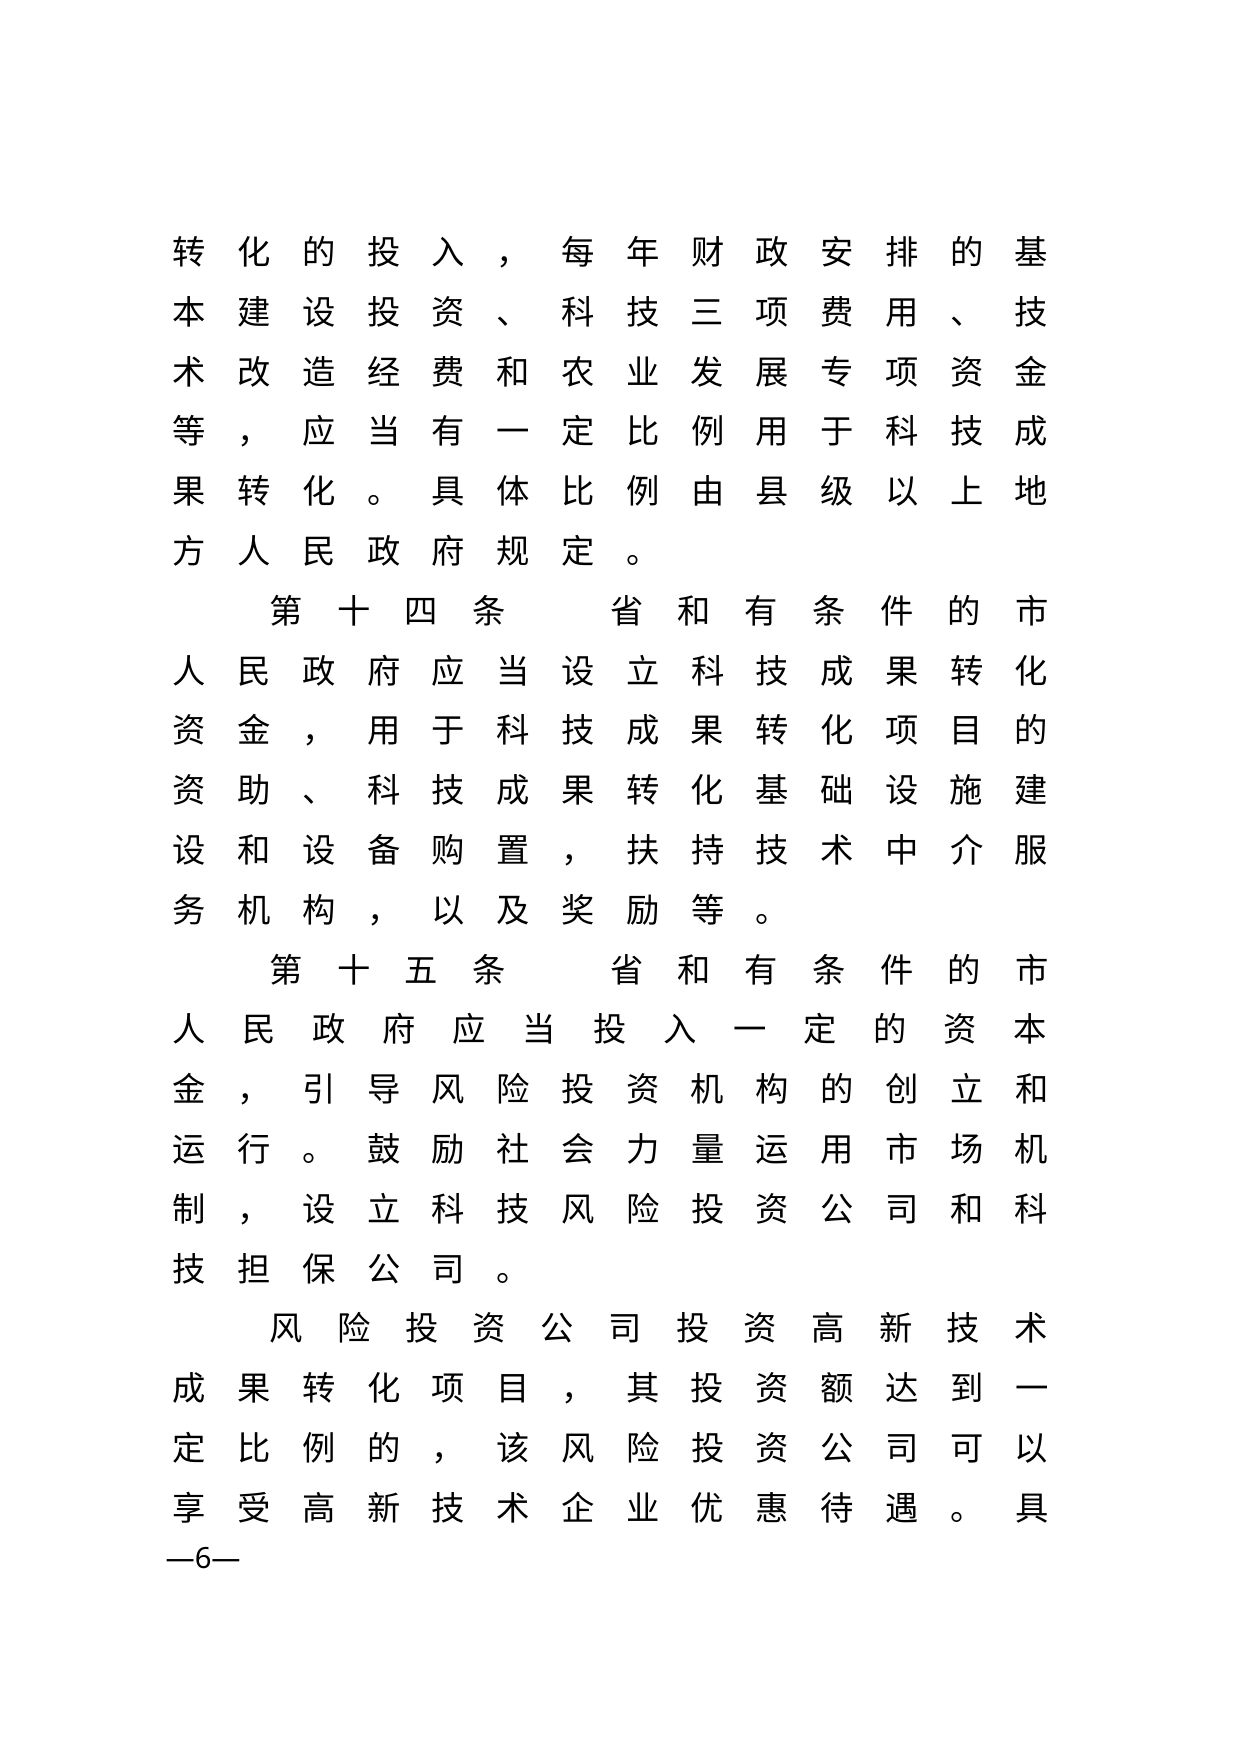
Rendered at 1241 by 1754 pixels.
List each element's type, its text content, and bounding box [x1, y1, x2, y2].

text 第十五条 省和有条件的市人民政府应当投入一定的资本金，引导风险投资机构的创立和运行。鼓励社会力量运用市场机制，设立科技风险投资公司和科技担保公司。 [172, 938, 1079, 1296]
text 第十四条 省和有条件的市人民政府应当设立科技成果转化资金，用于科技成果转化项目的资助、科技成果转化基础设施建设和设备购置，扶持技术中介服务机构，以及奖励等。 [172, 579, 1079, 938]
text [172, 1296, 1079, 1536]
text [172, 220, 1079, 579]
